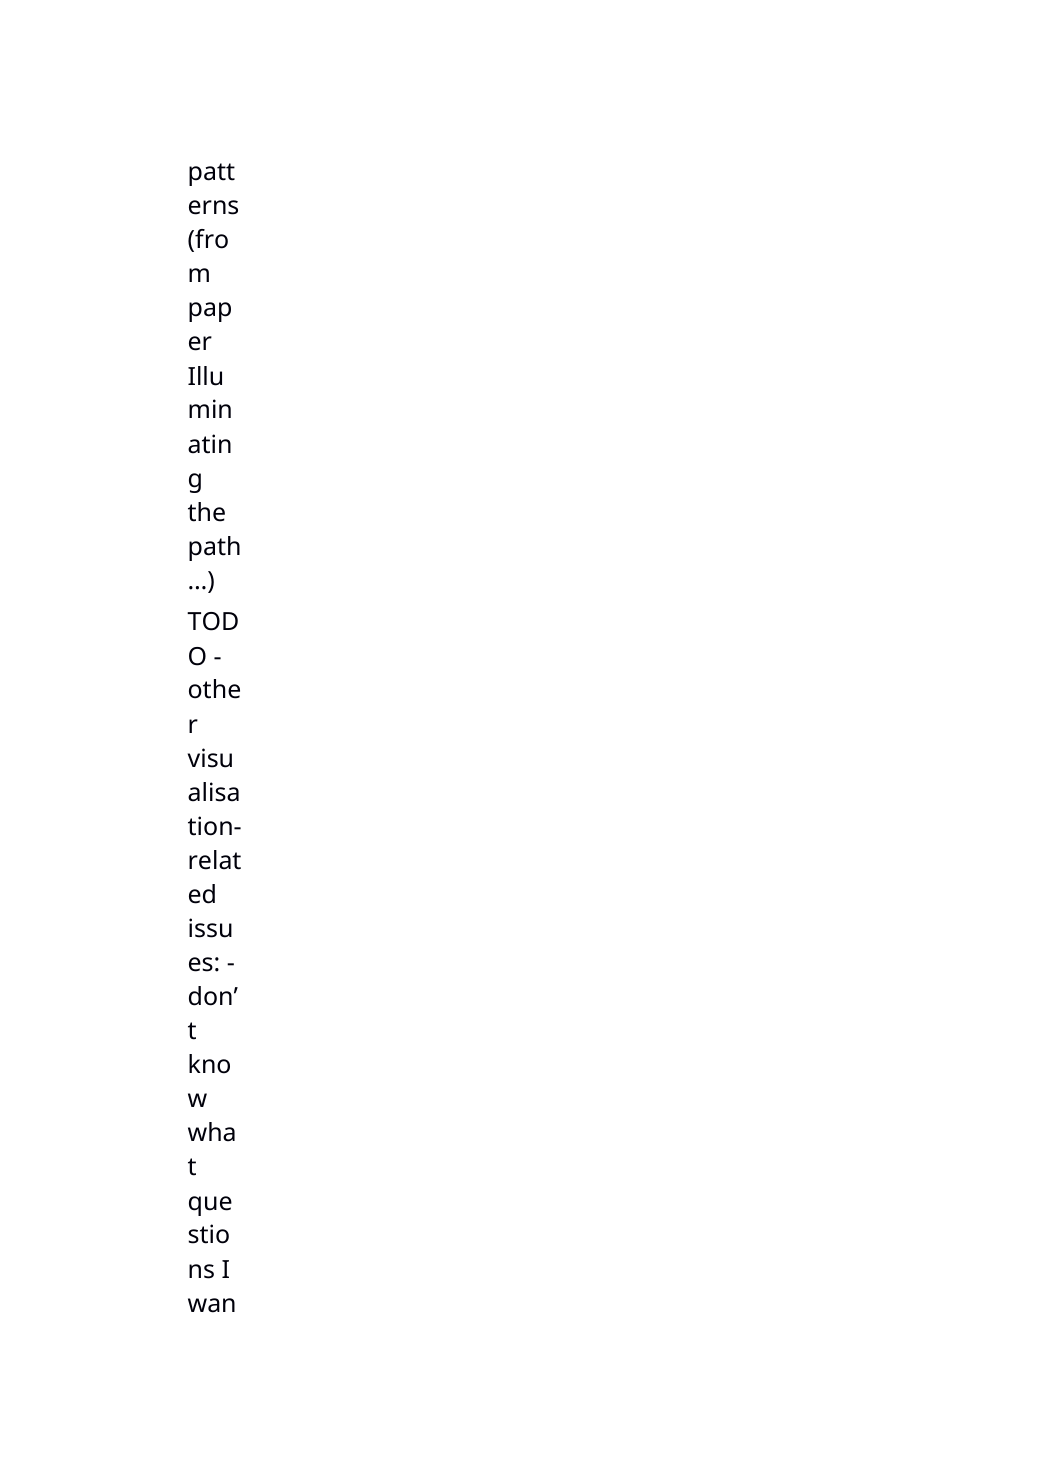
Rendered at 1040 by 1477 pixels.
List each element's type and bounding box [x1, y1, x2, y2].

table_cell [176, 600, 256, 1319]
table_cell [176, 150, 256, 600]
